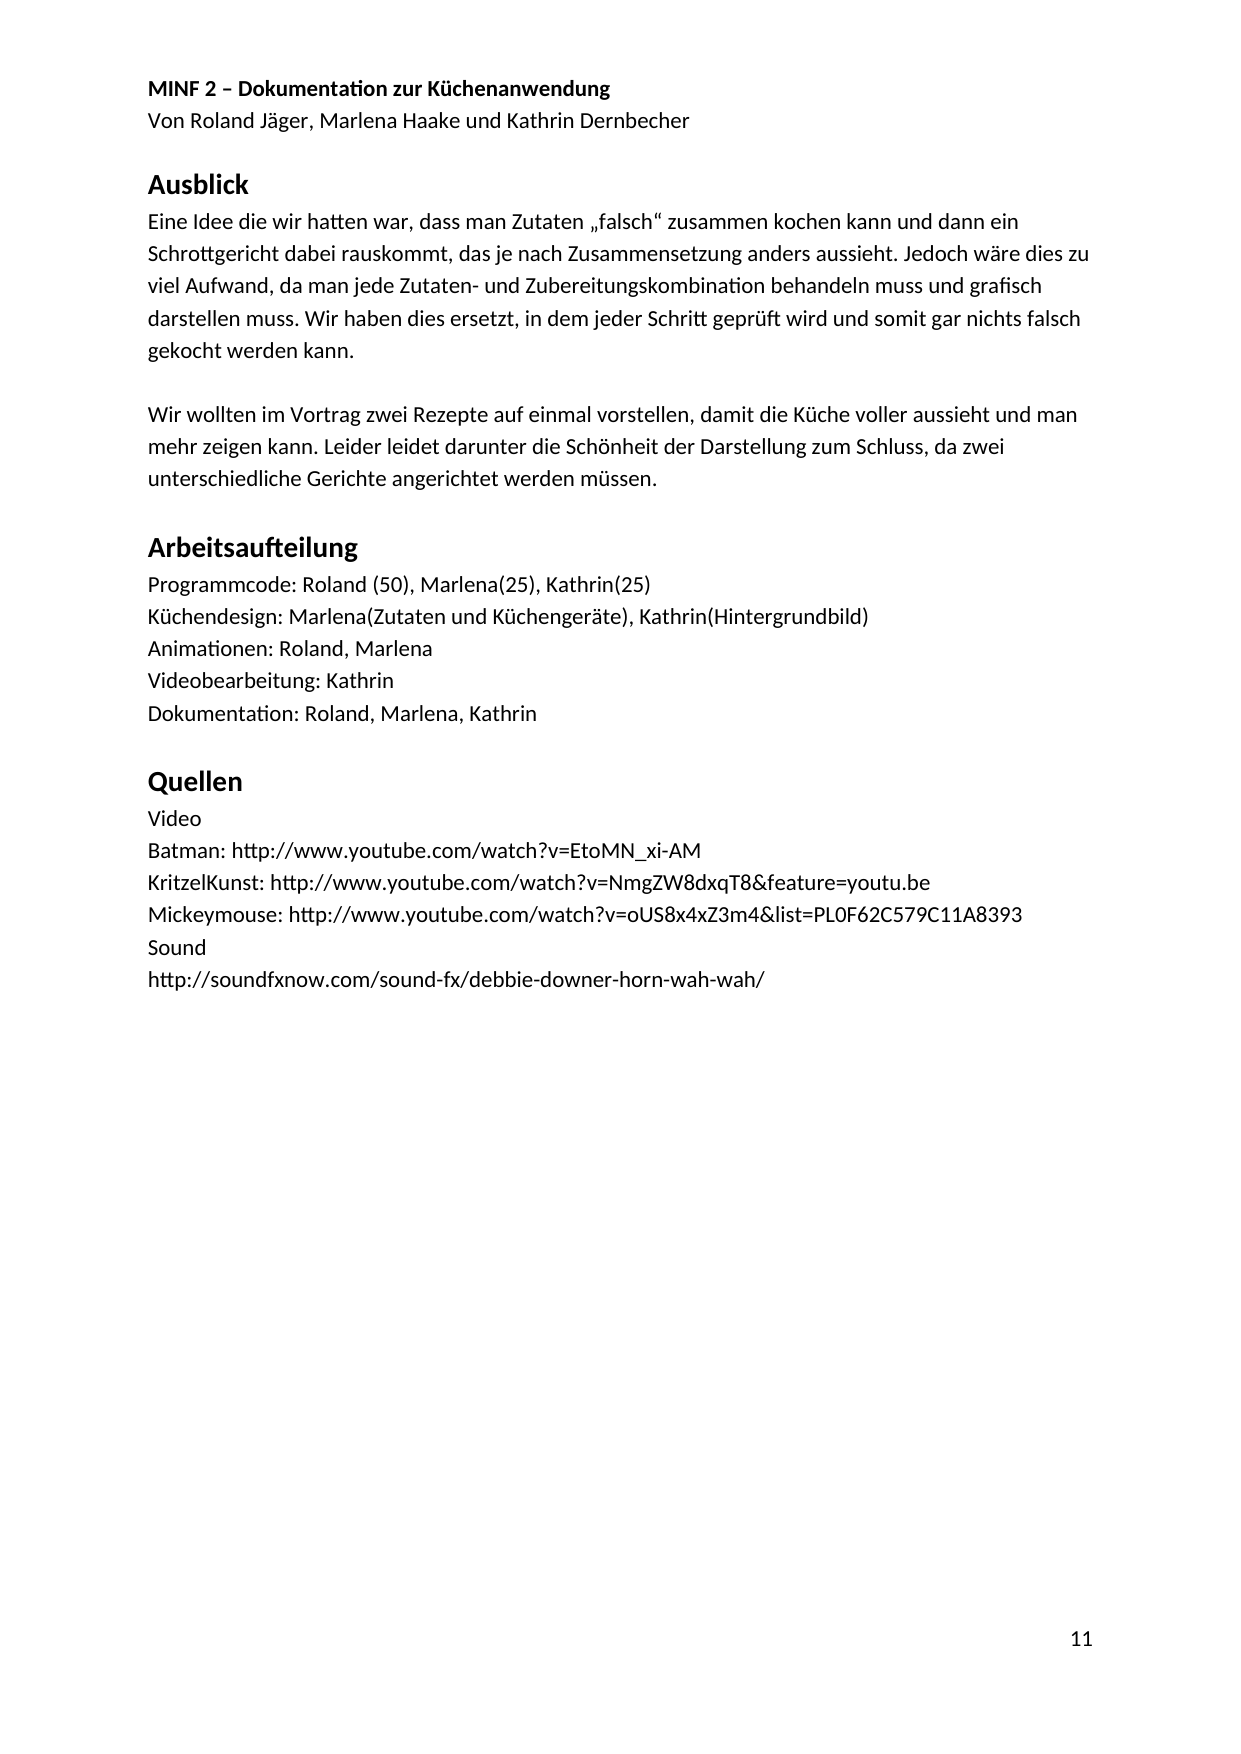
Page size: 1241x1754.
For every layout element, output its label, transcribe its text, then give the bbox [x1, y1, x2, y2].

text Dokumentation: Roland, Marlena, Kathrin [148, 699, 1093, 727]
text Mickeymouse: http://www.youtube.com/watch?v=oUS8x4xZ3m4&list=PL0F62C579C11A8393 [148, 901, 1093, 928]
text KritzelKunst: http://www.youtube.com/watch?v=NmgZW8dxqT8&feature=youtu.be [148, 868, 1093, 896]
text Quellen [148, 763, 1093, 799]
text Wir wollten im Vortrag zwei Rezepte auf einmal vorstellen, damit die Küche voller aussieht und man mehr zeigen kann. Leider leidet darunter die Schönheit der Darstellung zum Schluss, da zwei unterschiedliche Gerichte angerichtet werden müssen. [148, 400, 1093, 493]
text Animationen: Roland, Marlena [148, 634, 1093, 662]
text Sound [148, 933, 1093, 961]
text Eine Idee die wir hatten war, dass man Zutaten „falsch“ zusammen kochen kann und dann ein Schrottgericht dabei rauskommt, das je nach Zusammensetzung anders aussieht. Jedoch wäre dies zu viel Aufwand, da man jede Zutaten- und Zubereitungskombination behandeln muss und grafisch darstellen muss. Wir haben dies ersetzt, in dem jeder Schritt geprüft wird und somit gar nichts falsch gekocht werden kann. [148, 207, 1093, 364]
text http://soundfxnow.com/sound-fx/debbie-downer-horn-wah-wah/ [148, 965, 1093, 993]
text Batman: http://www.youtube.com/watch?v=EtoMN_xi-AM [148, 836, 1093, 864]
text Ausblick [148, 166, 1093, 202]
text Videobearbeitung: Kathrin [148, 666, 1093, 694]
text Programmcode: Roland (50), Marlena(25), Kathrin(25) [148, 570, 1093, 598]
text Video [148, 804, 1093, 832]
text Küchendesign: Marlena(Zutaten und Küchengeräte), Kathrin(Hintergrundbild) [148, 602, 1093, 630]
text Arbeitsaufteilung [148, 529, 1093, 564]
